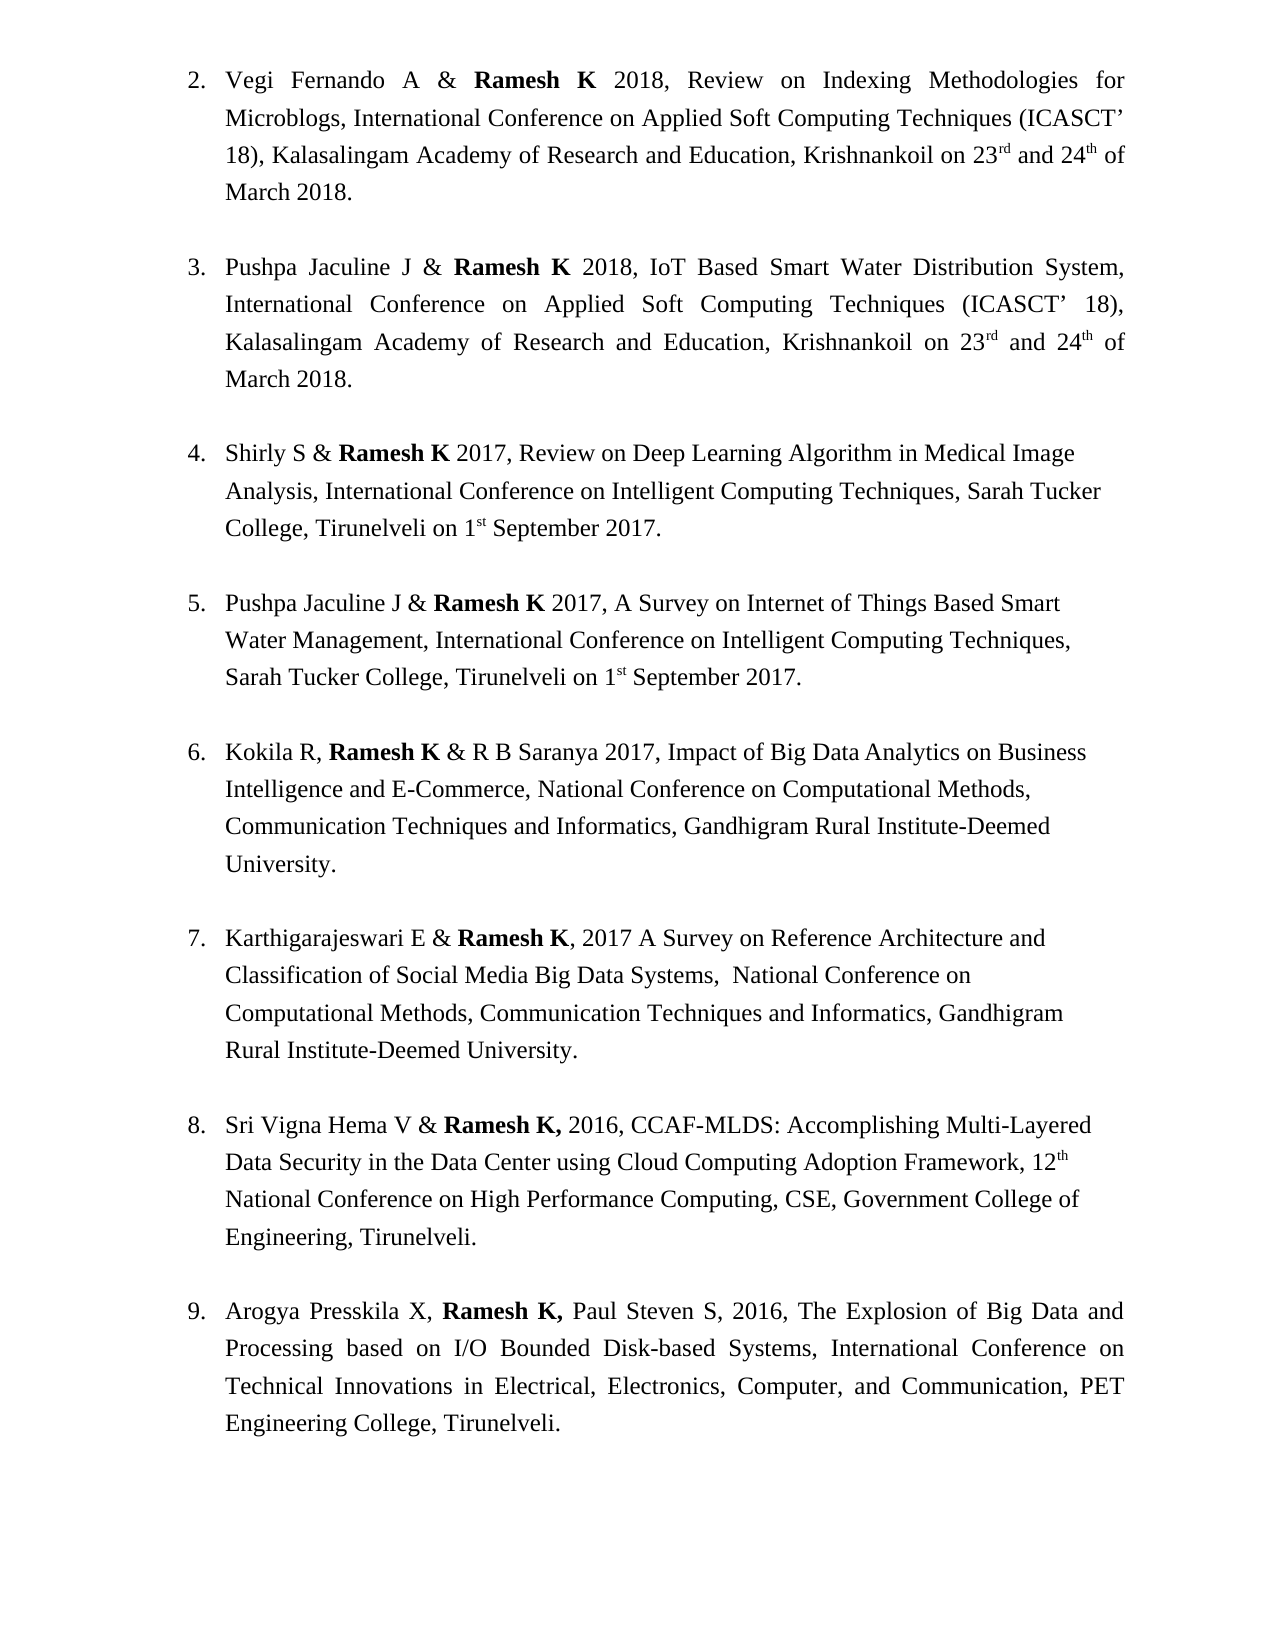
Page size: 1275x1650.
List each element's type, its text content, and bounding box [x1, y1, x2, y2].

list Shirly S & Ramesh K 2017, Review on Deep Learning Algorithm in Medical Image Analysis, International Conference on Intelligent Computing Techniques, Sarah Tucker College, Tirunelveli on 1st September 2017. [187, 438, 1125, 542]
list Pushpa Jaculine J & Ramesh K 2017, A Survey on Internet of Things Based Smart Water Management, International Conference on Intelligent Computing Techniques, Sarah Tucker College, Tirunelveli on 1st September 2017. [187, 588, 1125, 691]
list Pushpa Jaculine J & Ramesh K 2018, IoT Based Smart Water Distribution System, International Conference on Applied Soft Computing Techniques (ICASCT’ 18), Kalasalingam Academy of Research and Education, Krishnankoil on 23rd and 24th of March 2018. [187, 252, 1125, 393]
list Kokila R, Ramesh K & R B Saranya 2017, Impact of Big Data Analytics on Business Intelligence and E-Commerce, National Conference on Computational Methods, Communication Techniques and Informatics, Gandhigram Rural Institute-Deemed University. [187, 737, 1125, 877]
list Karthigarajeswari E & Ramesh K, 2017 A Survey on Reference Architecture and Classification of Social Media Big Data Systems, National Conference on Computational Methods, Communication Techniques and Informatics, Gandhigram Rural Institute-Deemed University. [187, 923, 1125, 1064]
list Arogya Presskila X, Ramesh K, Paul Steven S, 2016, The Explosion of Big Data and Processing based on I/O Bounded Disk-based Systems, International Conference on Technical Innovations in Electrical, Electronics, Computer, and Communication, PET Engineering College, Tirunelveli. [187, 1296, 1125, 1437]
list Vegi Fernando A & Ramesh K 2018, Review on Indexing Methodologies for Microblogs, International Conference on Applied Soft Computing Techniques (ICASCT’ 18), Kalasalingam Academy of Research and Education, Krishnankoil on 23rd and 24th of March 2018. [187, 66, 1125, 206]
list Sri Vigna Hema V & Ramesh K, 2016, CCAF-MLDS: Accomplishing Multi-Layered Data Security in the Data Center using Cloud Computing Adoption Framework, 12th National Conference on High Performance Computing, CSE, Government College of Engineering, Tirunelveli. [187, 1110, 1125, 1250]
